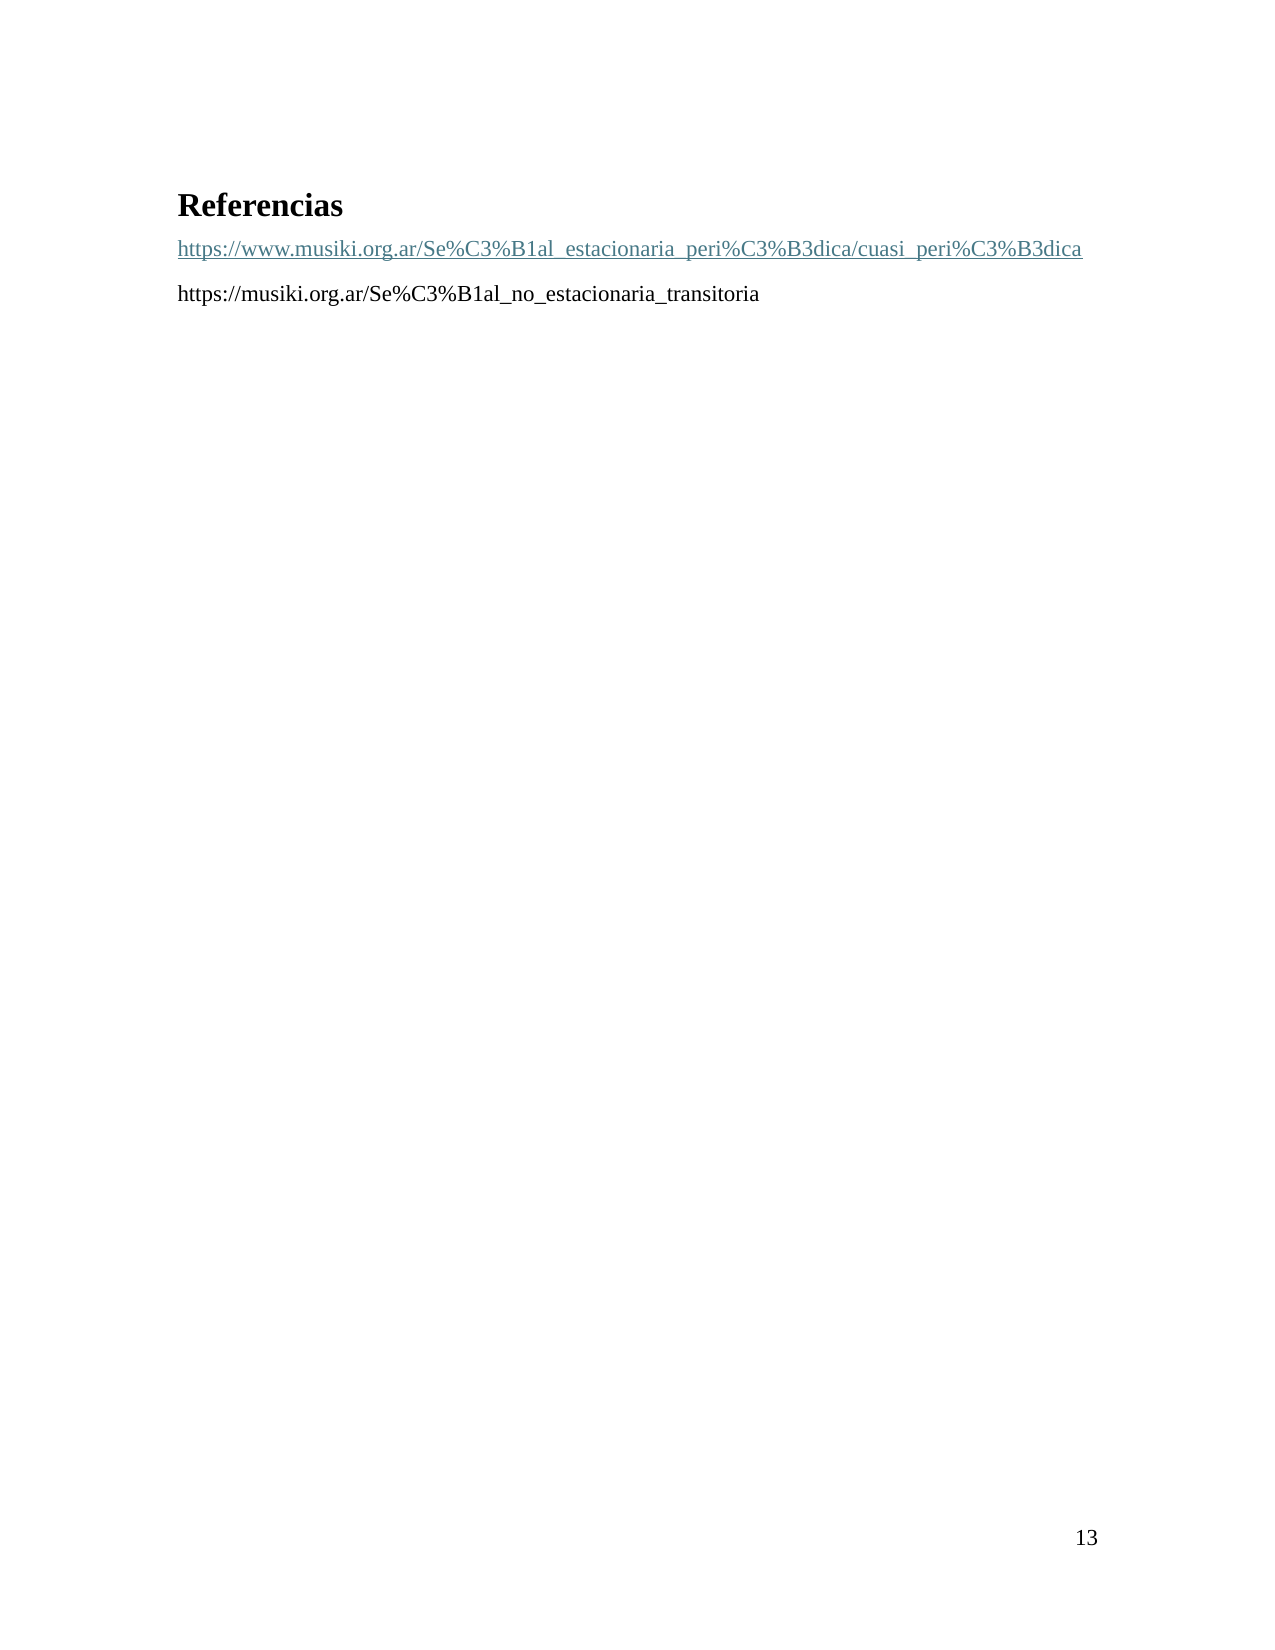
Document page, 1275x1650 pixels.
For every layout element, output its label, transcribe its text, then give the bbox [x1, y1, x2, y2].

text https://www.musiki.org.ar/Se%C3%B1al_estacionaria_peri%C3%B3dica/cuasi_peri%C3%B3dica [177, 235, 1098, 261]
text https://musiki.org.ar/Se%C3%B1al_no_estacionaria_transitoria [177, 280, 1098, 306]
subtitle Referencias [177, 185, 1098, 223]
